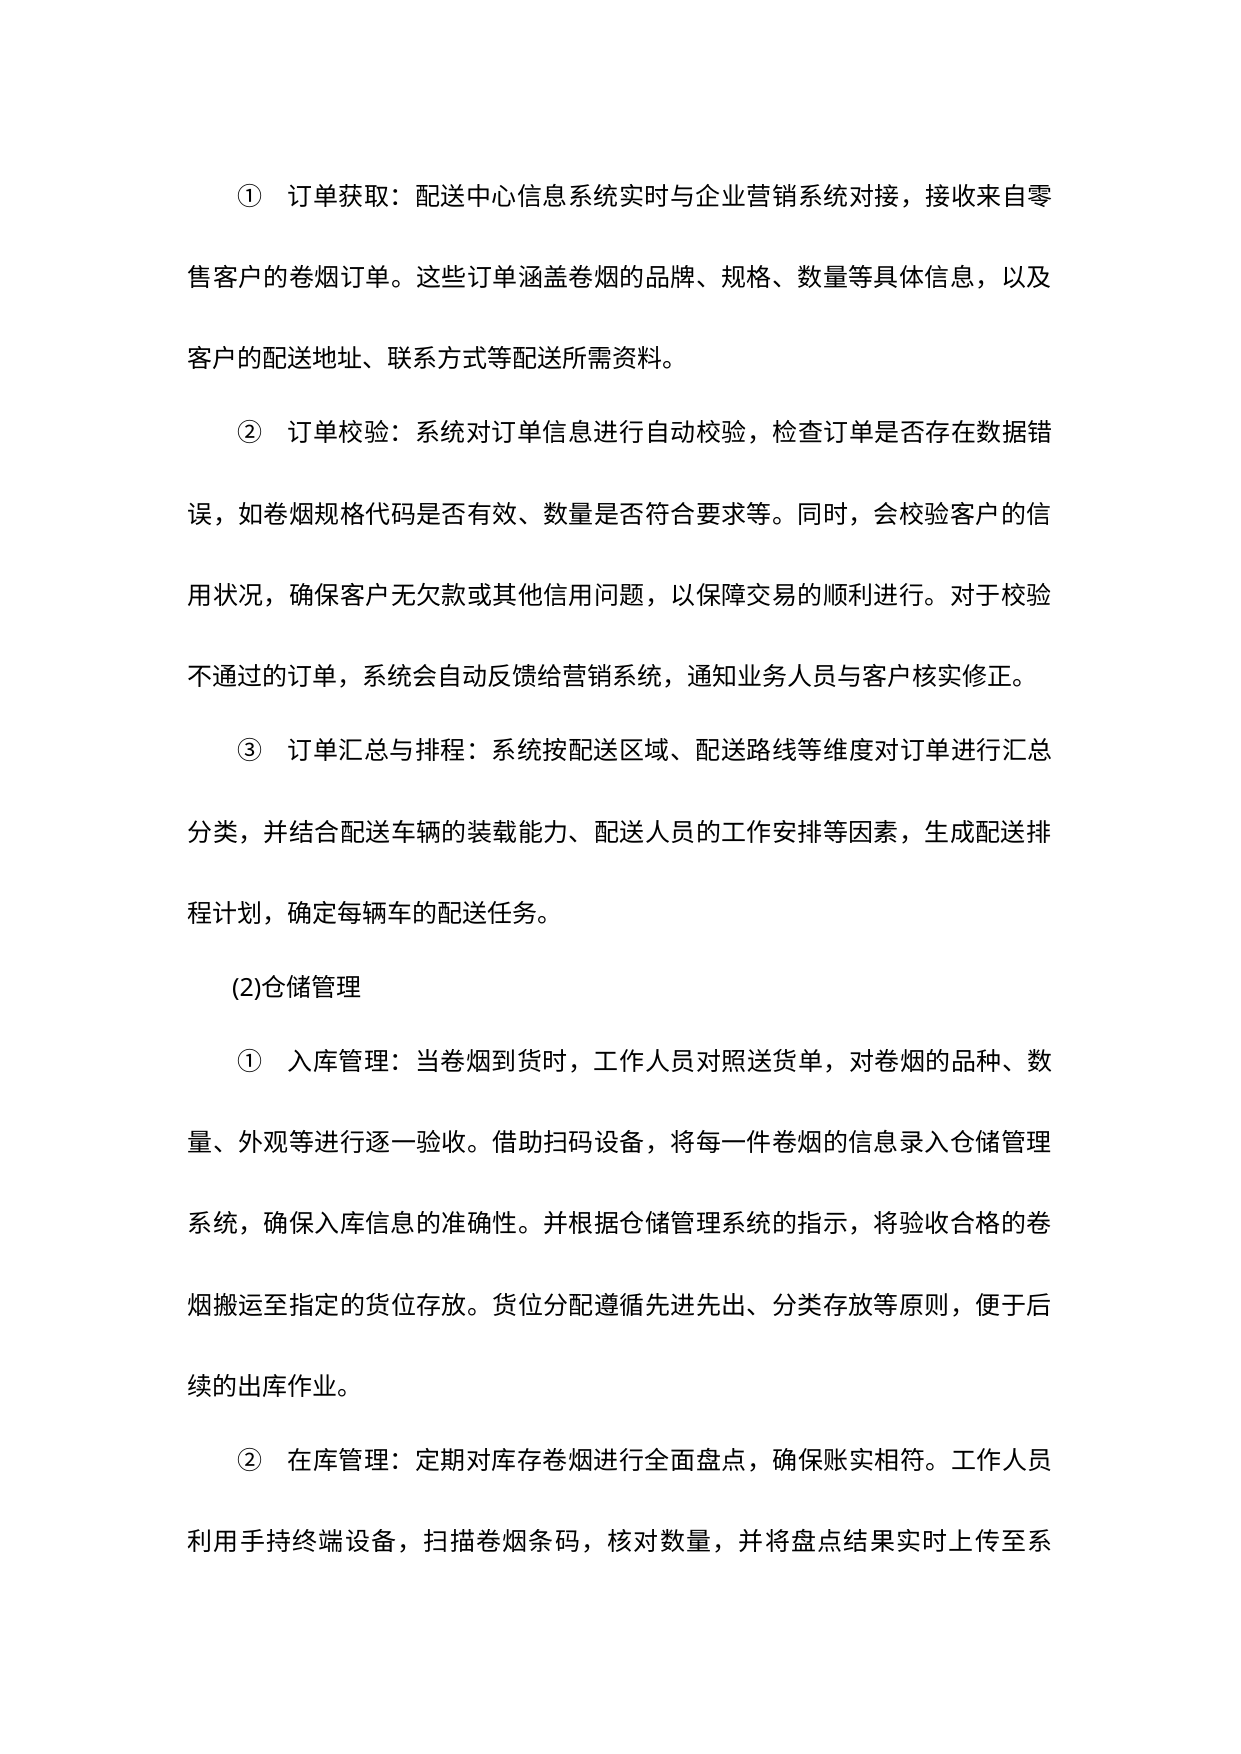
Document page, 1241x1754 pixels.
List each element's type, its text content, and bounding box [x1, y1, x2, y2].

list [187, 1426, 1053, 1572]
list 订单汇总与排程：系统按配送区域、配送路线等维度对订单进行汇总分类，并结合配送车辆的装载能力、配送人员的工作安排等因素，生成配送排程计划，确定每辆车的配送任务。 [187, 716, 1053, 944]
list (2)仓储管理​ [187, 953, 1053, 1018]
list 入库管理：当卷烟到货时，工作人员对照送货单，对卷烟的品种、数量、外观等进行逐一验收。借助扫码设备，将每一件卷烟的信息录入仓储管理系统，确保入库信息的准确性。并根据仓储管理系统的指示，将验收合格的卷烟搬运至指定的货位存放。货位分配遵循先进先出、分类存放等原则，便于后续的出库作业。​ [187, 1027, 1053, 1417]
list 订单获取：配送中心信息系统实时与企业营销系统对接，接收来自零售客户的卷烟订单。这些订单涵盖卷烟的品牌、规格、数量等具体信息，以及客户的配送地址、联系方式等配送所需资料。​ [187, 162, 1053, 389]
list 订单校验：系统对订单信息进行自动校验，检查订单是否存在数据错误，如卷烟规格代码是否有效、数量是否符合要求等。同时，会校验客户的信用状况，确保客户无欠款或其他信用问题，以保障交易的顺利进行。对于校验不通过的订单，系统会自动反馈给营销系统，通知业务人员与客户核实修正。​ [187, 398, 1053, 707]
